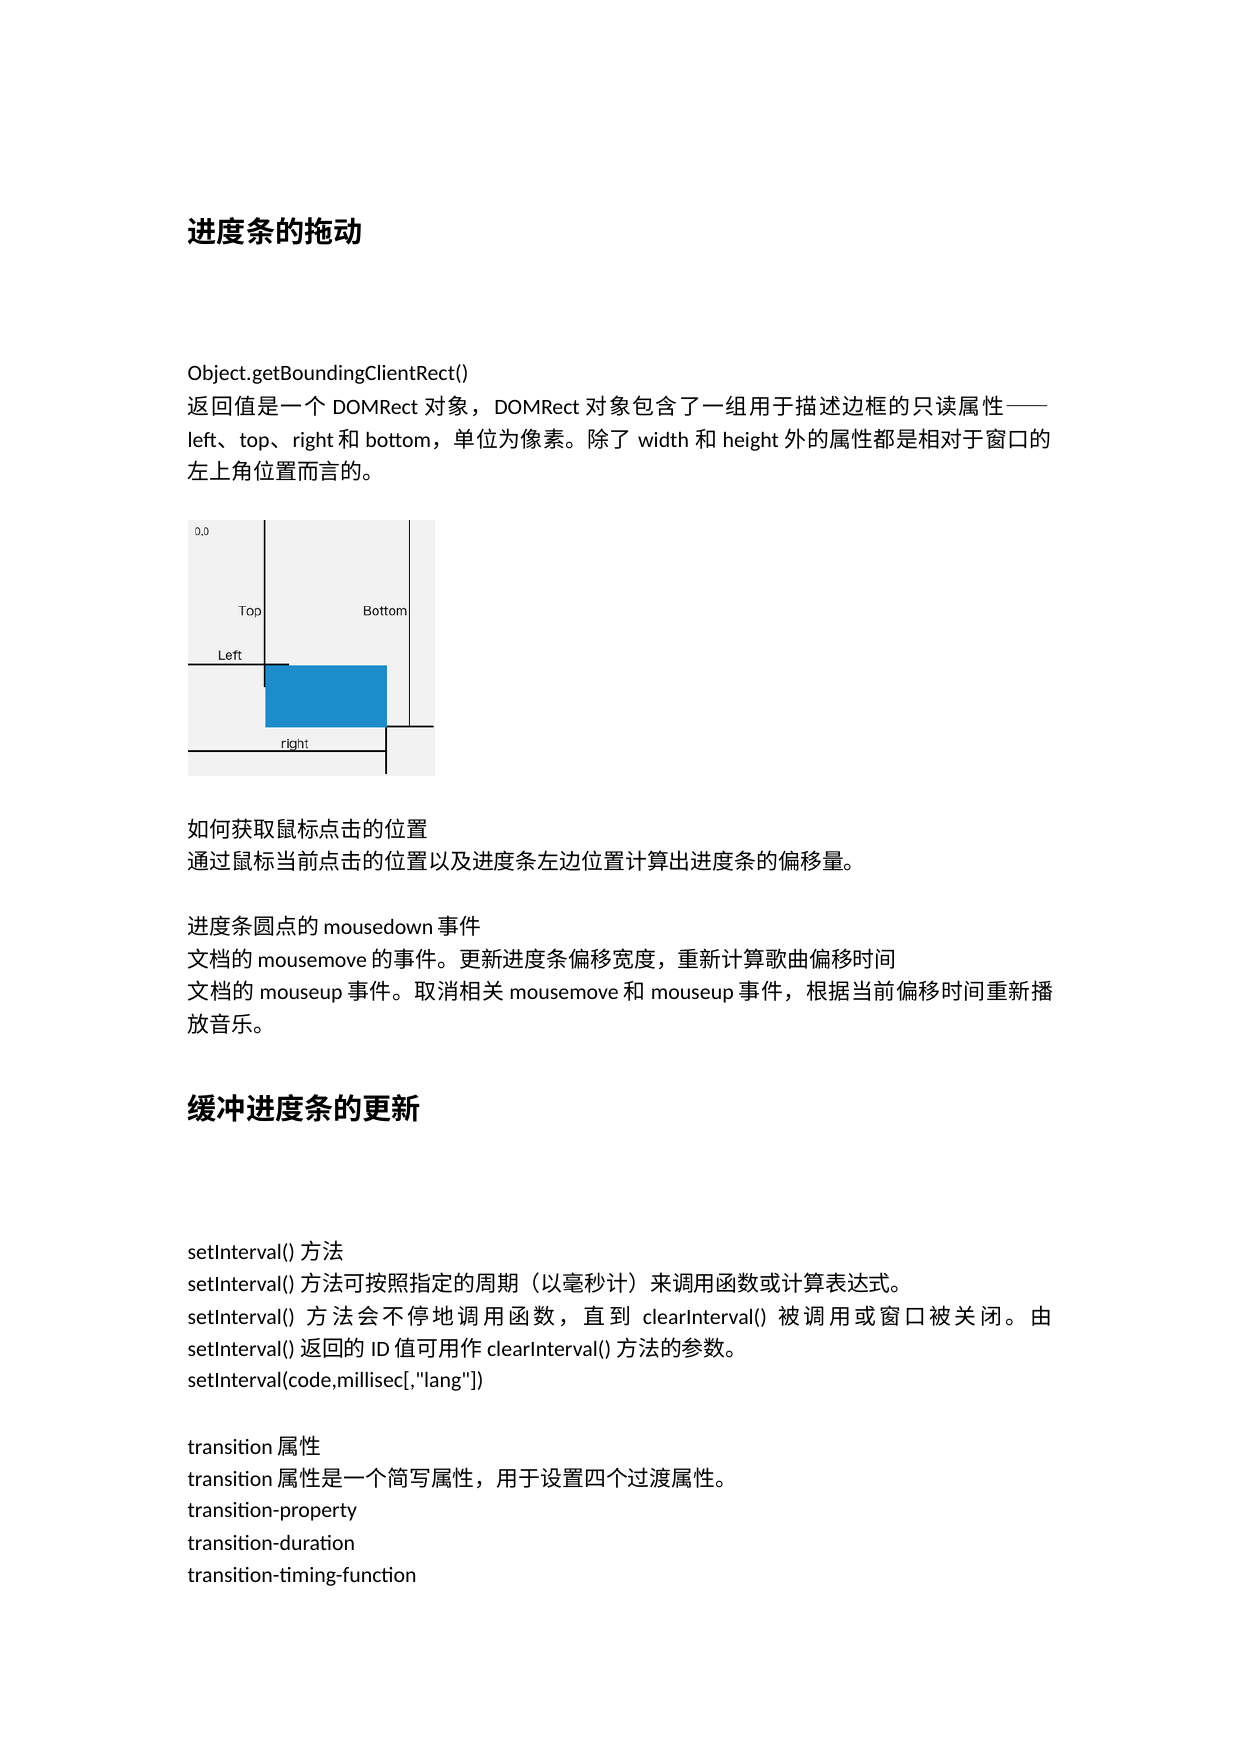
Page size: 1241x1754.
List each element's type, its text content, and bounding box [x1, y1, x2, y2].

text transition 属性是一个简写属性，用于设置四个过渡属性。 [187, 1461, 1053, 1493]
text 返回值是一个DOMRect对象，DOMRect对象包含了一组用于描述边框的只读属性——left、top、right和bottom，单位为像素。除了 width 和 height 外的属性都是相对于窗口的左上角位置而言的。 [187, 389, 1053, 486]
text 通过鼠标当前点击的位置以及进度条左边位置计算出进度条的偏移量。 [187, 844, 1053, 876]
text 文档的mousemove的事件。更新进度条偏移宽度，重新计算歌曲偏移时间 [187, 941, 1053, 974]
picture [187, 518, 435, 776]
text transition属性 [187, 1428, 1053, 1461]
text 文档的mouseup事件。取消相关mousemove和mouseup事件，根据当前偏移时间重新播放音乐。 [187, 974, 1053, 1039]
text 如何获取鼠标点击的位置 [187, 811, 1053, 844]
text transition-duration [187, 1526, 1053, 1558]
text setInterval() 方法 [187, 1233, 1053, 1266]
text transition-timing-function [187, 1558, 1053, 1591]
text setInterval() 方法可按照指定的周期（以毫秒计）来调用函数或计算表达式。 [187, 1266, 1053, 1298]
text Object.getBoundingClientRect() [187, 356, 1053, 389]
text 进度条圆点的mousedown事件 [187, 909, 1053, 941]
subtitle 进度条的拖动 [187, 197, 1053, 262]
text setInterval(code,millisec[,"lang"]) [187, 1363, 1053, 1396]
text setInterval() 方法会不停地调用函数，直到 clearInterval() 被调用或窗口被关闭。由 setInterval() 返回的 ID 值可用作 clearInterval() 方法的参数。 [187, 1298, 1053, 1363]
subtitle 缓冲进度条的更新 [187, 1074, 1053, 1139]
text transition-property [187, 1493, 1053, 1526]
